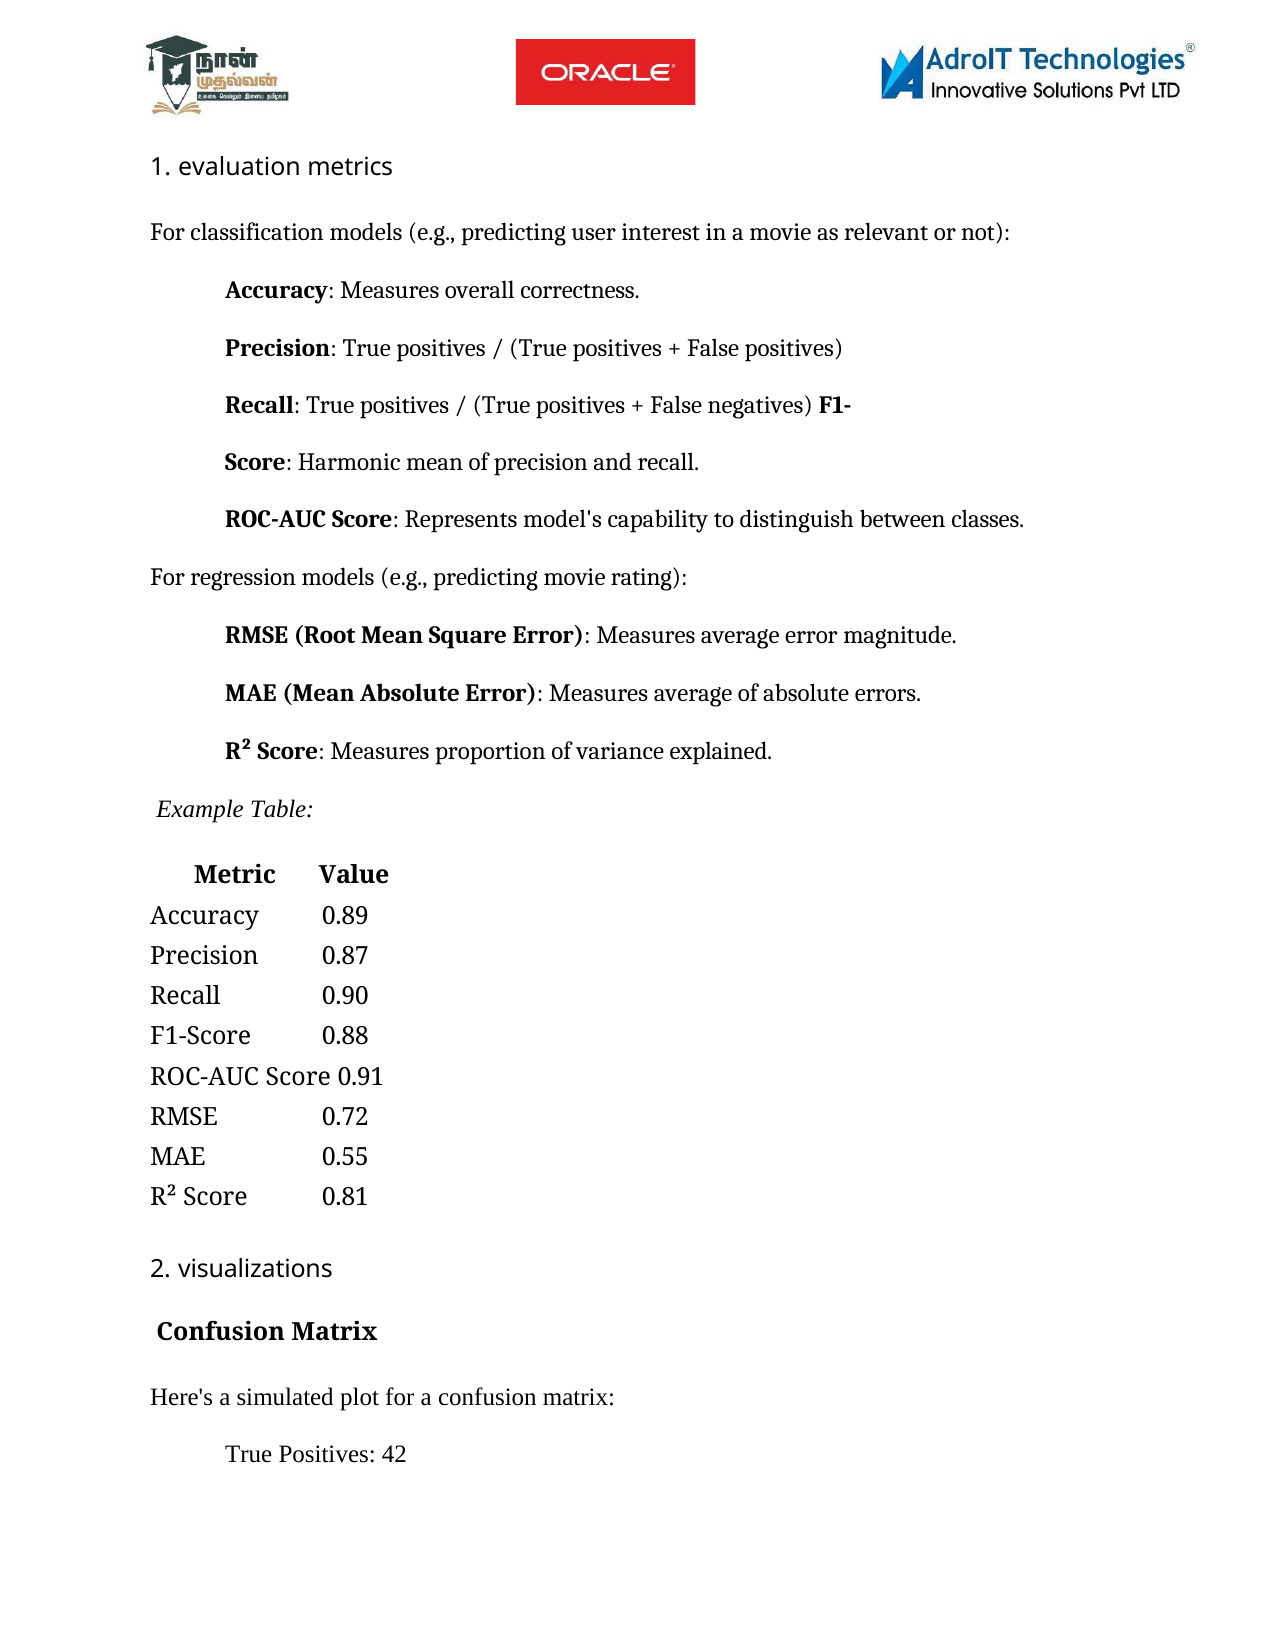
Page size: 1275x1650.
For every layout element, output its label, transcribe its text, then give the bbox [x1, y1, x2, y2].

text R² Score: Measures proportion of variance explained. [225, 737, 1150, 766]
text Precision: True positives / (True positives + False positives) Recall: True positives / (True positives + False negatives) F1-Score: Harmonic mean of precision and recall. [225, 334, 874, 477]
text R² Score 0.81 [150, 1179, 1150, 1213]
picture [140, 31, 289, 118]
text Here's a simulated plot for a confusion matrix: True Positives: 42 [150, 1382, 649, 1468]
subtitle Metric Value [193, 857, 1150, 891]
text MAE (Mean Absolute Error): Measures average of absolute errors. [225, 679, 1150, 708]
text MAE 0.55 [150, 1139, 1150, 1173]
text ROC-AUC Score 0.91 [150, 1058, 1150, 1092]
text Accuracy: Measures overall correctness. [225, 276, 1150, 305]
subtitle Confusion Matrix [156, 1314, 1150, 1348]
text For classification models (e.g., predicting user interest in a movie as relevant or not): [150, 218, 1150, 247]
text RMSE (Root Mean Square Error): Measures average error magnitude. [225, 621, 1150, 650]
list evaluation metrics [150, 149, 1150, 183]
picture [878, 39, 1197, 105]
text Accuracy 0.89 [150, 897, 1150, 931]
text Precision 0.87 [150, 937, 1150, 971]
text Recall 0.90 [150, 978, 1150, 1012]
text ROC-AUC Score: Represents model's capability to distinguish between classes. [225, 505, 1150, 534]
text For regression models (e.g., predicting movie rating): [150, 563, 1150, 592]
picture [515, 39, 696, 105]
text Example Table: [156, 794, 1150, 823]
list visualizations [150, 1251, 1150, 1285]
text F1-Score 0.88 [150, 1018, 1150, 1052]
text RMSE 0.72 [150, 1098, 1150, 1132]
